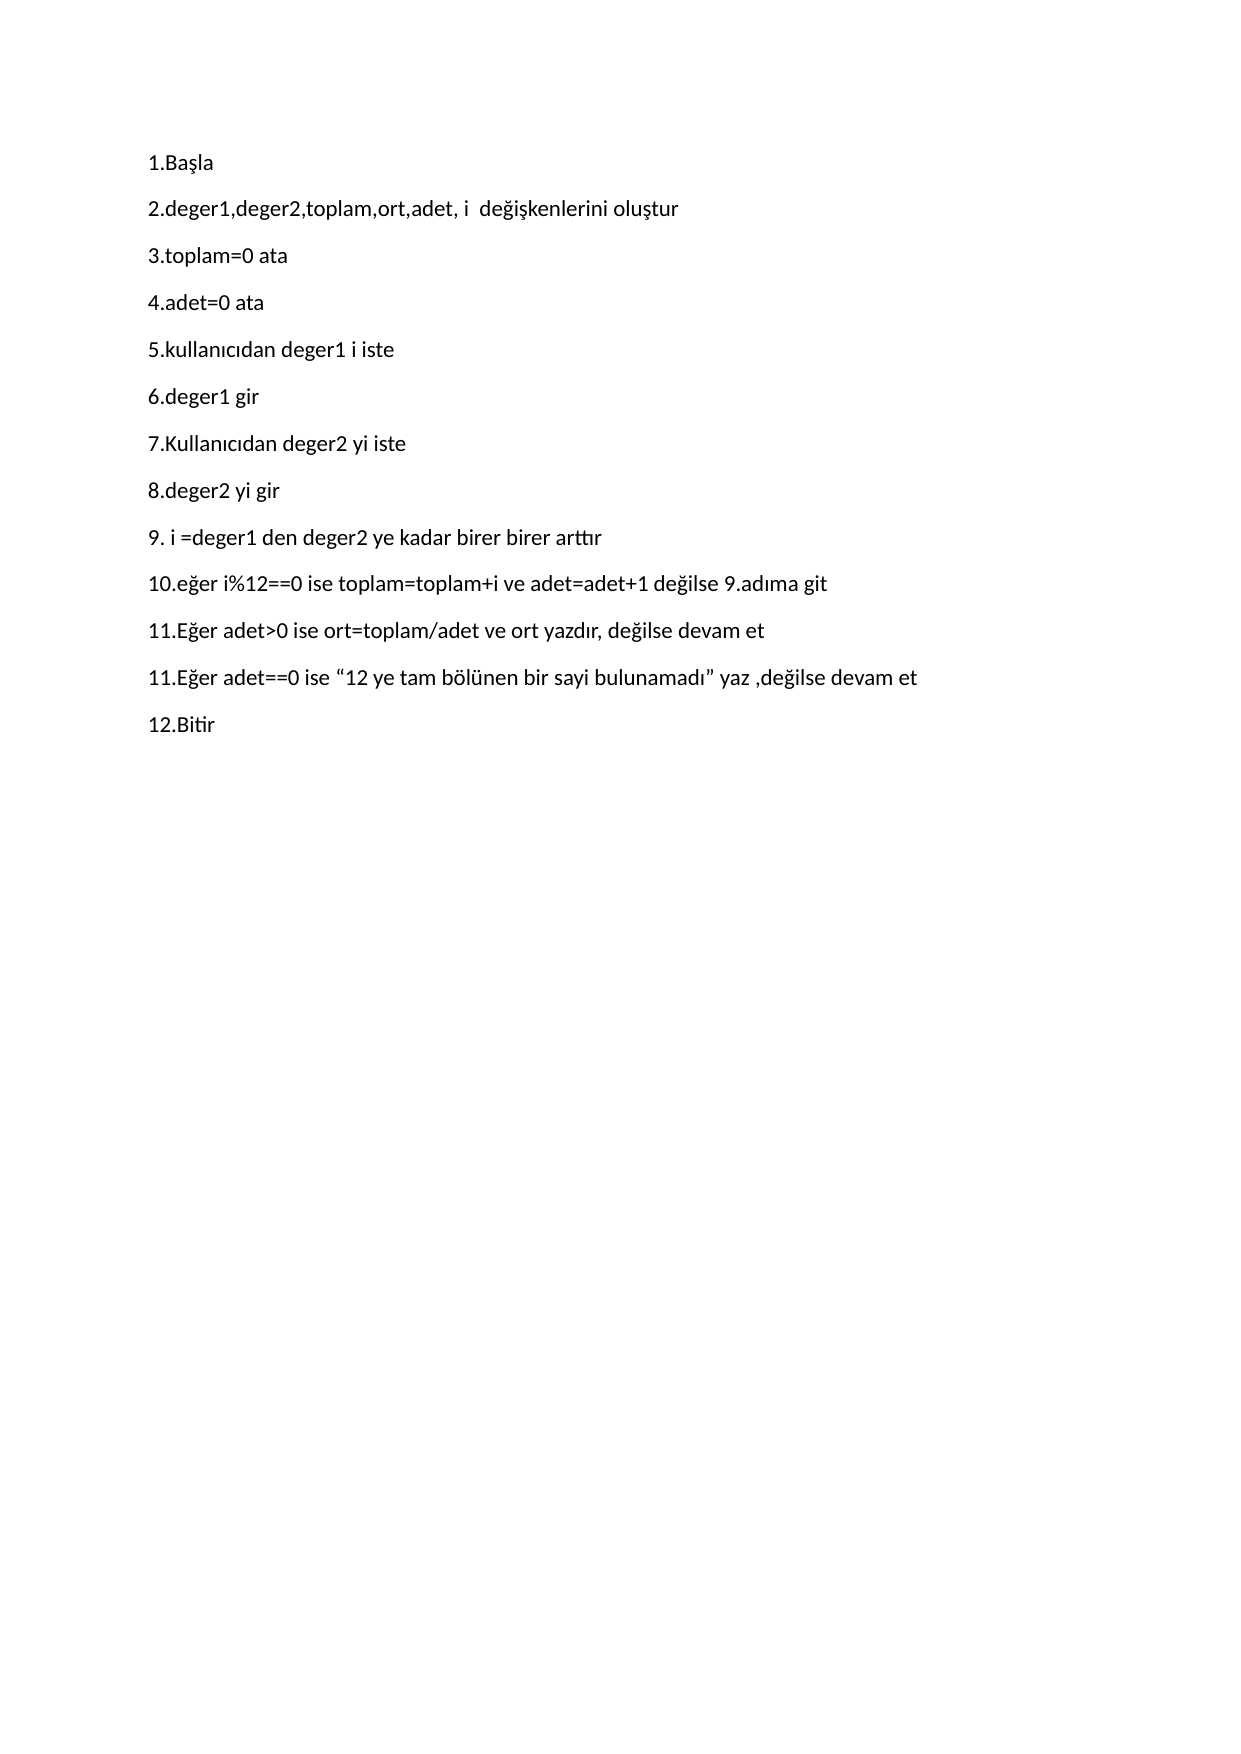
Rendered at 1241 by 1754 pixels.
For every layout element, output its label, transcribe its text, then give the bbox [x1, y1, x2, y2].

text 12.Bitir [148, 710, 1093, 738]
text 6.deger1 gir [148, 382, 1093, 410]
text 10.eğer i%12==0 ise toplam=toplam+i ve adet=adet+1 değilse 9.adıma git [148, 569, 1093, 597]
text 1.Başla [148, 148, 1093, 176]
text 5.kullanıcıdan deger1 i iste [148, 335, 1093, 363]
text 11.Eğer adet>0 ise ort=toplam/adet ve ort yazdır, değilse devam et [148, 616, 1093, 644]
text 4.adet=0 ata [148, 288, 1093, 316]
text 2.deger1,deger2,toplam,ort,adet, i değişkenlerini oluştur [148, 194, 1093, 222]
text 11.Eğer adet==0 ise “12 ye tam bölünen bir sayi bulunamadı” yaz ,değilse devam et [148, 663, 1093, 691]
text 7.Kullanıcıdan deger2 yi iste [148, 429, 1093, 457]
text 9. i =deger1 den deger2 ye kadar birer birer arttır [148, 523, 1093, 551]
text 8.deger2 yi gir [148, 476, 1093, 504]
text 3.toplam=0 ata [148, 241, 1093, 269]
